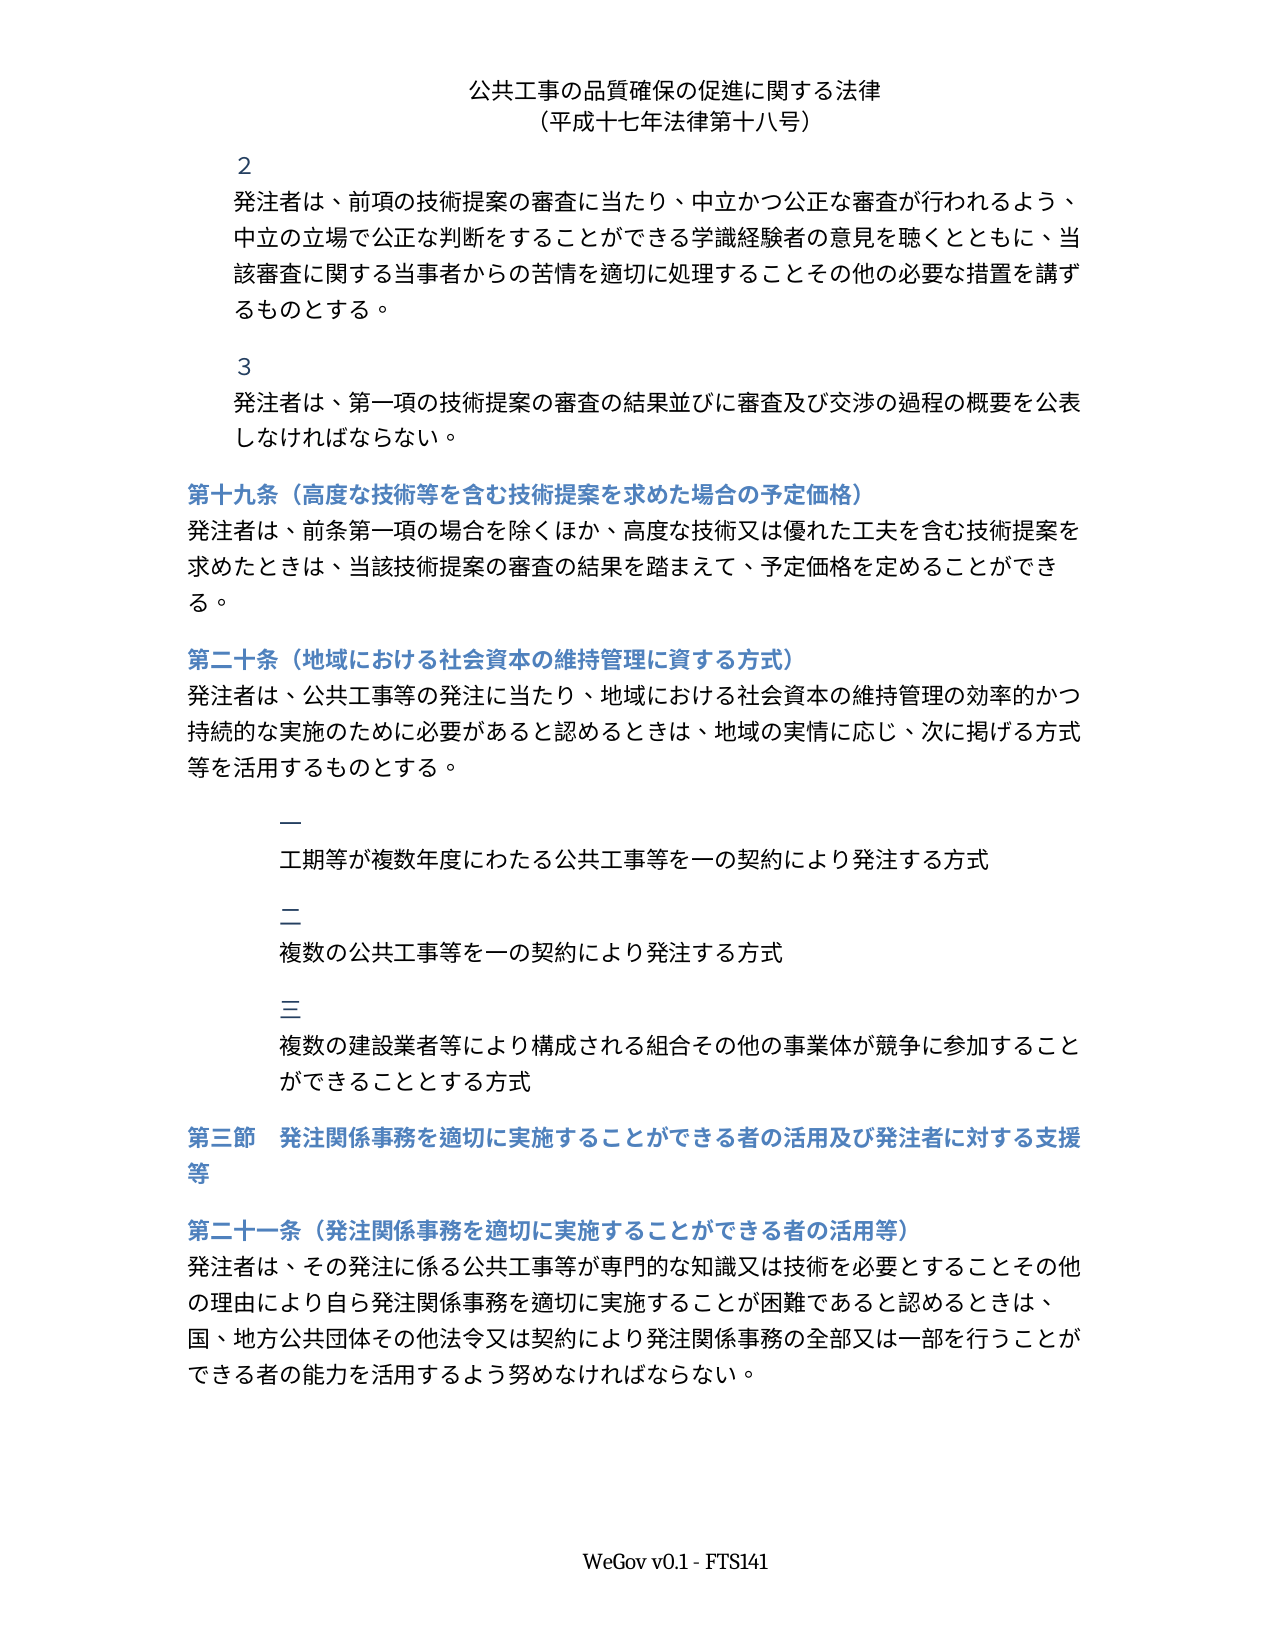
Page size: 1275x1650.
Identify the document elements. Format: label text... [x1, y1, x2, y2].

subtitle 一 [279, 808, 1087, 839]
subtitle ２ [233, 150, 1087, 181]
text 発注者は、公共工事等の発注に当たり、地域における社会資本の維持管理の効率的かつ持続的な実施のために必要があると認めるときは、地域の実情に応じ、次に掲げる方式等を活用するものとする。 [187, 680, 1087, 783]
text 発注者は、その発注に係る公共工事等が専門的な知識又は技術を必要とすることその他の理由により自ら発注関係事務を適切に実施することが困難であると認めるときは、国、地方公共団体その他法令又は契約により発注関係事務の全部又は一部を行うことができる者の能力を活用するよう努めなければならない。 [187, 1251, 1087, 1390]
text 工期等が複数年度にわたる公共工事等を一の契約により発注する方式 [279, 844, 1087, 876]
subtitle 第二十一条（発注関係事務を適切に実施することができる者の活用等） [187, 1215, 1087, 1246]
text 発注者は、前条第一項の場合を除くほか、高度な技術又は優れた工夫を含む技術提案を求めたときは、当該技術提案の審査の結果を踏まえて、予定価格を定めることができる。 [187, 515, 1087, 618]
subtitle 二 [279, 901, 1087, 932]
subtitle 第二十条（地域における社会資本の維持管理に資する方式） [187, 644, 1087, 675]
subtitle ３ [233, 351, 1087, 382]
text 発注者は、第一項の技術提案の審査の結果並びに審査及び交渉の過程の概要を公表しなければならない。 [233, 386, 1087, 454]
text 複数の建設業者等により構成される組合その他の事業体が競争に参加することができることとする方式 [279, 1030, 1087, 1097]
text 発注者は、前項の技術提案の審査に当たり、中立かつ公正な審査が行われるよう、中立の立場で公正な判断をすることができる学識経験者の意見を聴くとともに、当該審査に関する当事者からの苦情を適切に処理することその他の必要な措置を講ずるものとする。 [233, 186, 1087, 325]
subtitle 三 [279, 994, 1087, 1025]
text 複数の公共工事等を一の契約により発注する方式 [279, 937, 1087, 968]
subtitle 第三節 発注関係事務を適切に実施することができる者の活用及び発注者に対する支援等 [187, 1122, 1087, 1189]
subtitle 第十九条（高度な技術等を含む技術提案を求めた場合の予定価格） [187, 479, 1087, 510]
